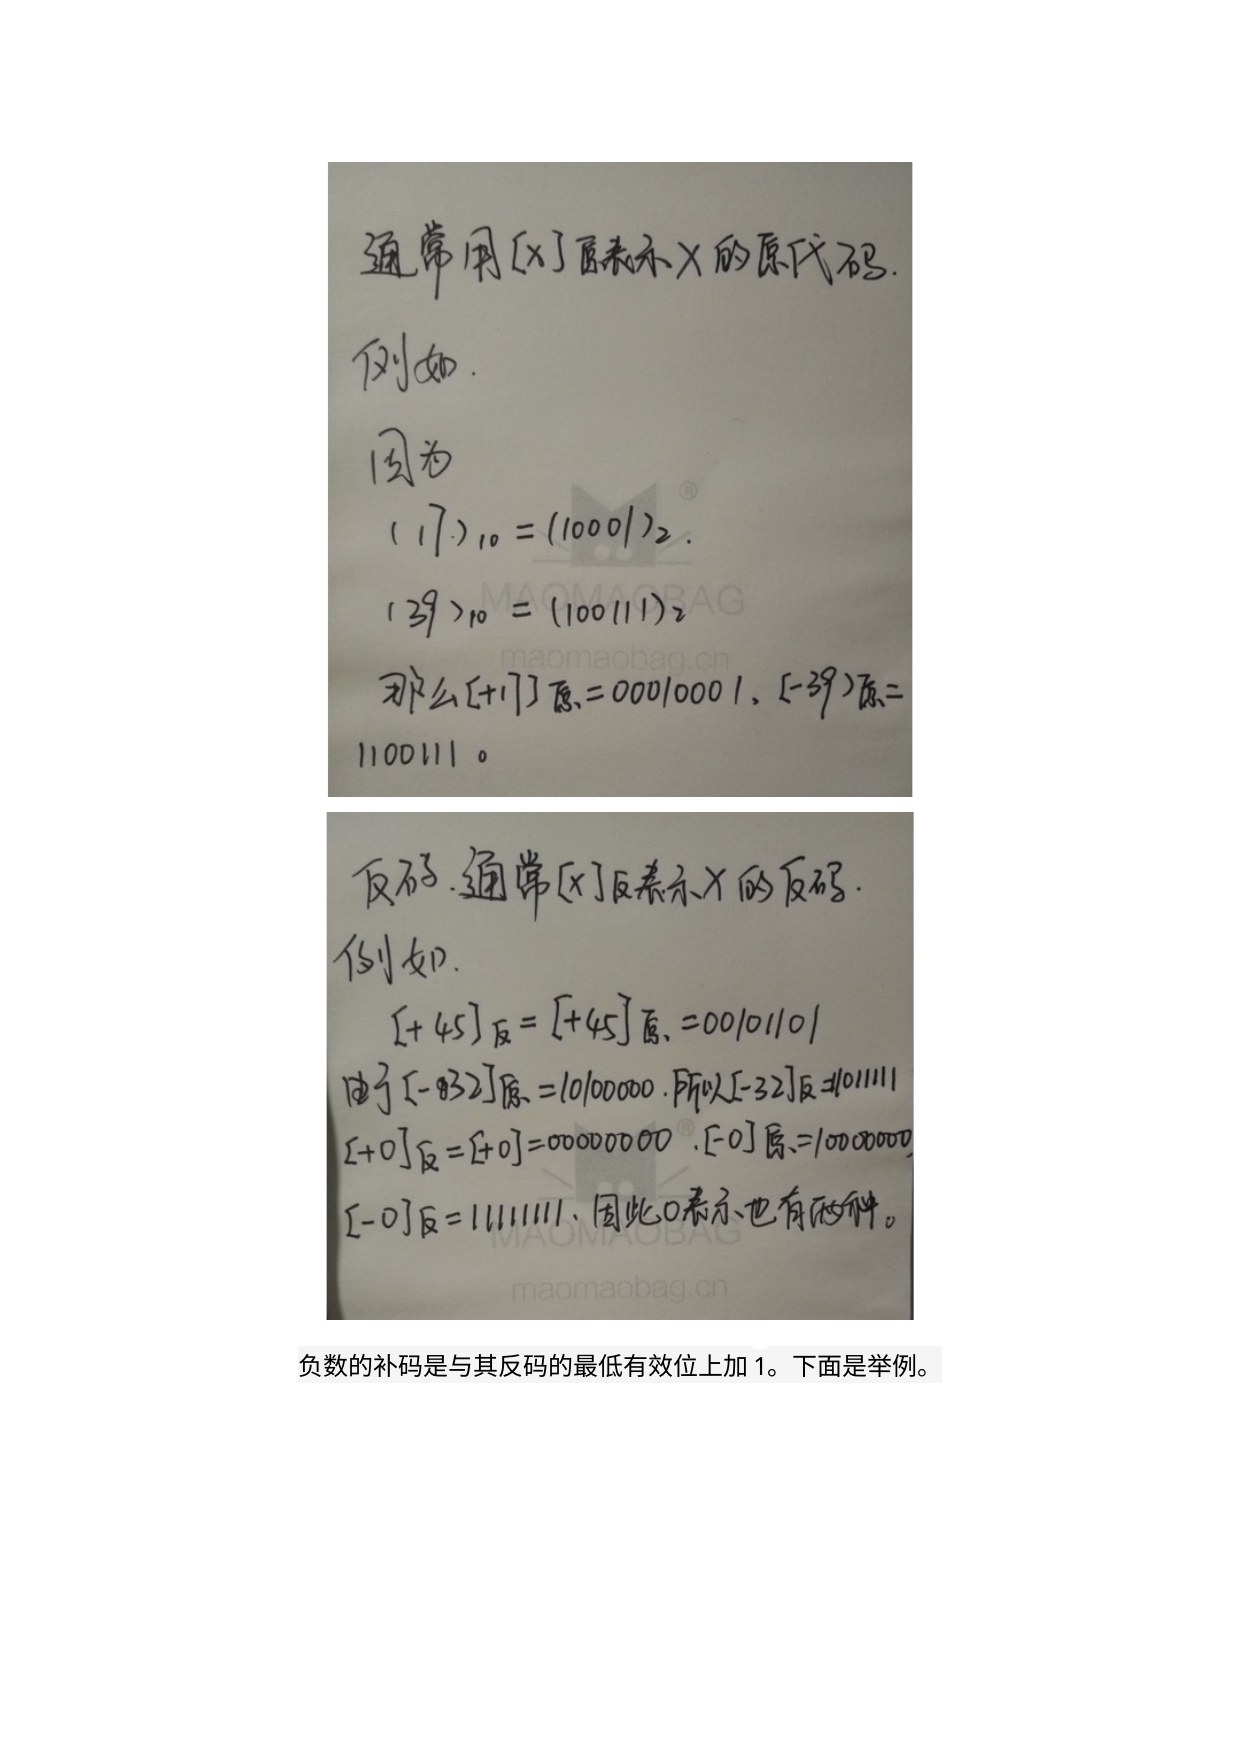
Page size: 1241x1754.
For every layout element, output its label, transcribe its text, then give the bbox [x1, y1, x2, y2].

picture [327, 162, 913, 797]
text 负数的补码是与其反码的最低有效位上加1。下面是举例。 [187, 1332, 1053, 1397]
picture [326, 812, 914, 1320]
